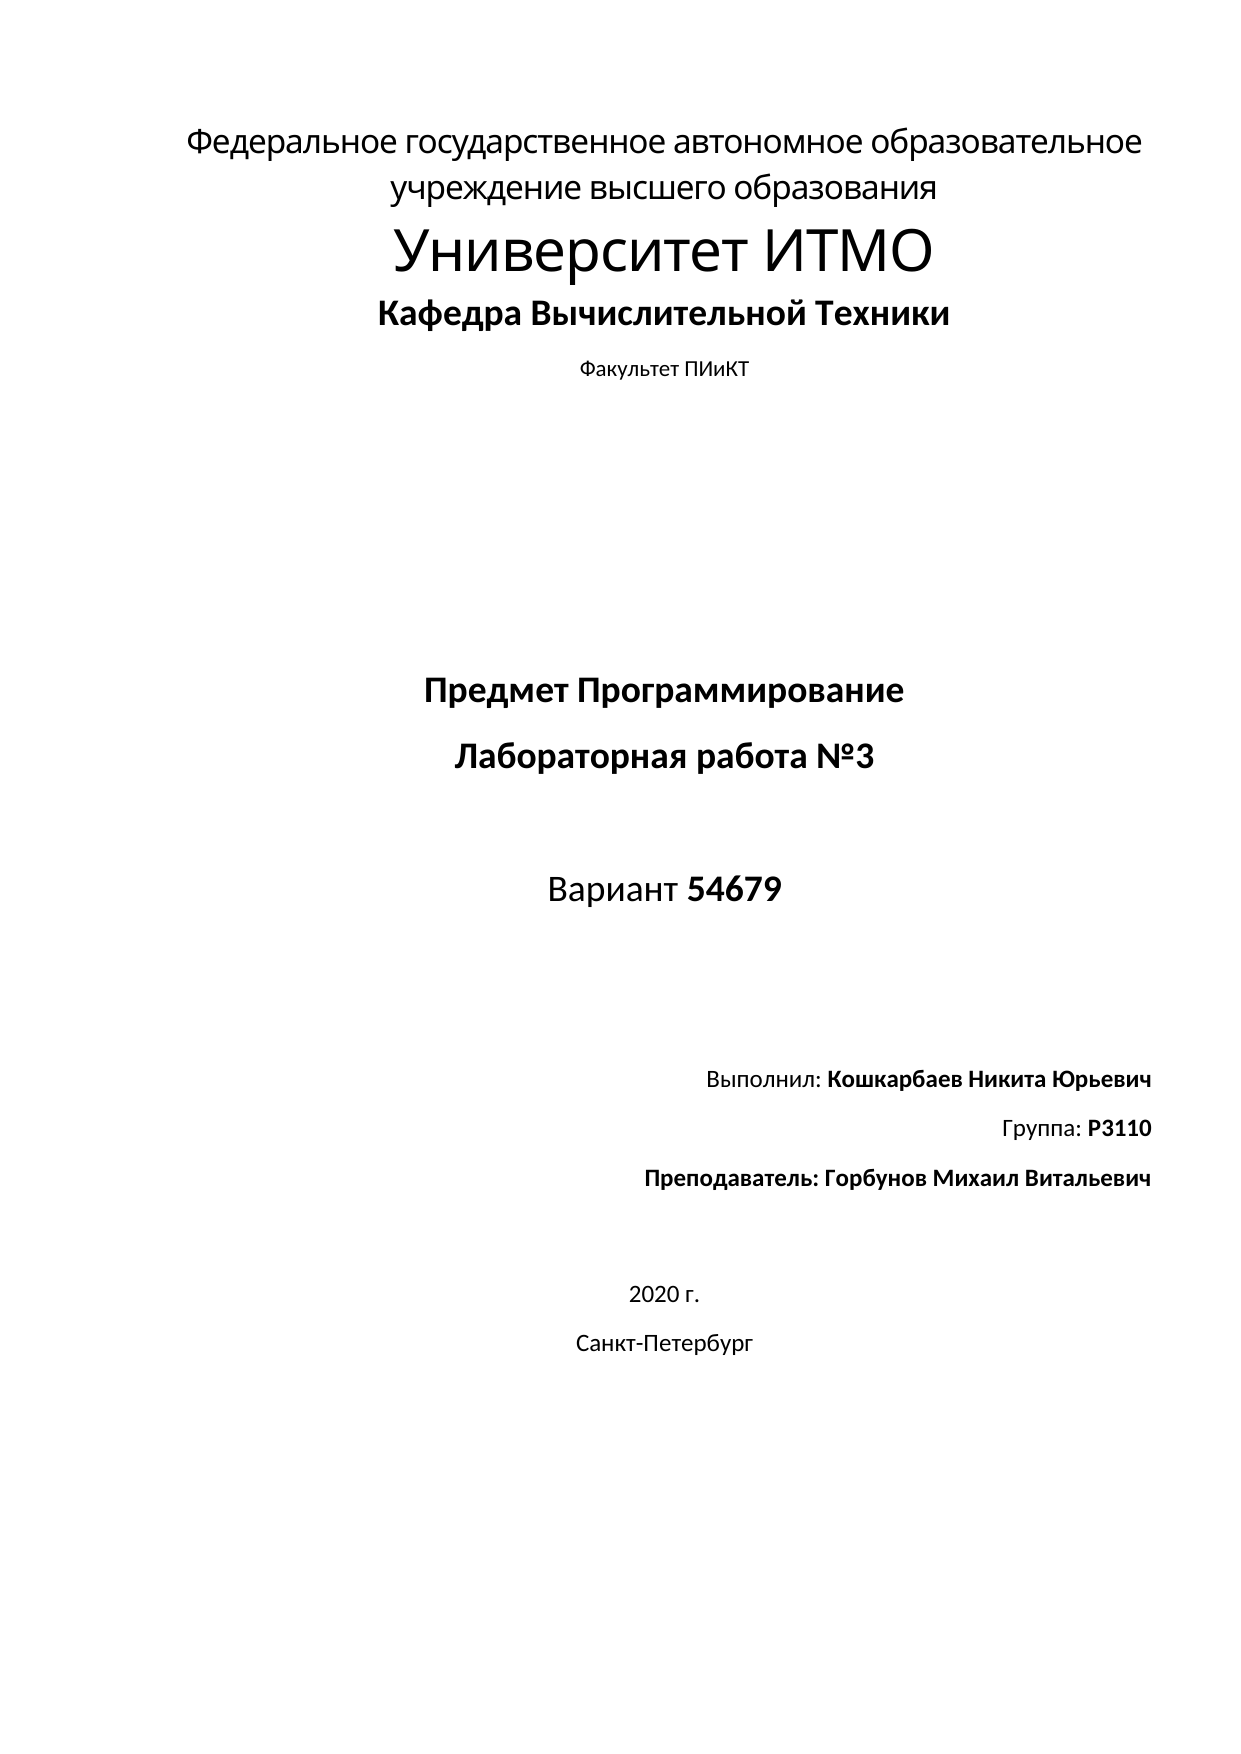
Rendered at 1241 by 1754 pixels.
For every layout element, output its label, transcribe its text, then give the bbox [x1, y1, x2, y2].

title Университет ИТМО [177, 209, 1152, 288]
text 2020 г. [177, 1278, 1152, 1308]
text Санкт-Петербург [177, 1327, 1152, 1358]
text Вариант 54679 [177, 864, 1152, 910]
title Федеральное государственное автономное образовательное учреждение высшего образования [177, 118, 1152, 209]
text Преподаватель: Горбунов Михаил Витальевич [177, 1162, 1152, 1193]
text Предмет Программирование [177, 666, 1152, 712]
text Факультет ПИиКТ [177, 354, 1152, 383]
text Группа: P3110 [177, 1112, 1152, 1143]
text Лабораторная работа №3 [177, 732, 1152, 778]
text Кафедра Вычислительной Техники [177, 288, 1152, 334]
text Выполнил: Кошкарбаев Никита Юрьевич [177, 1063, 1152, 1093]
